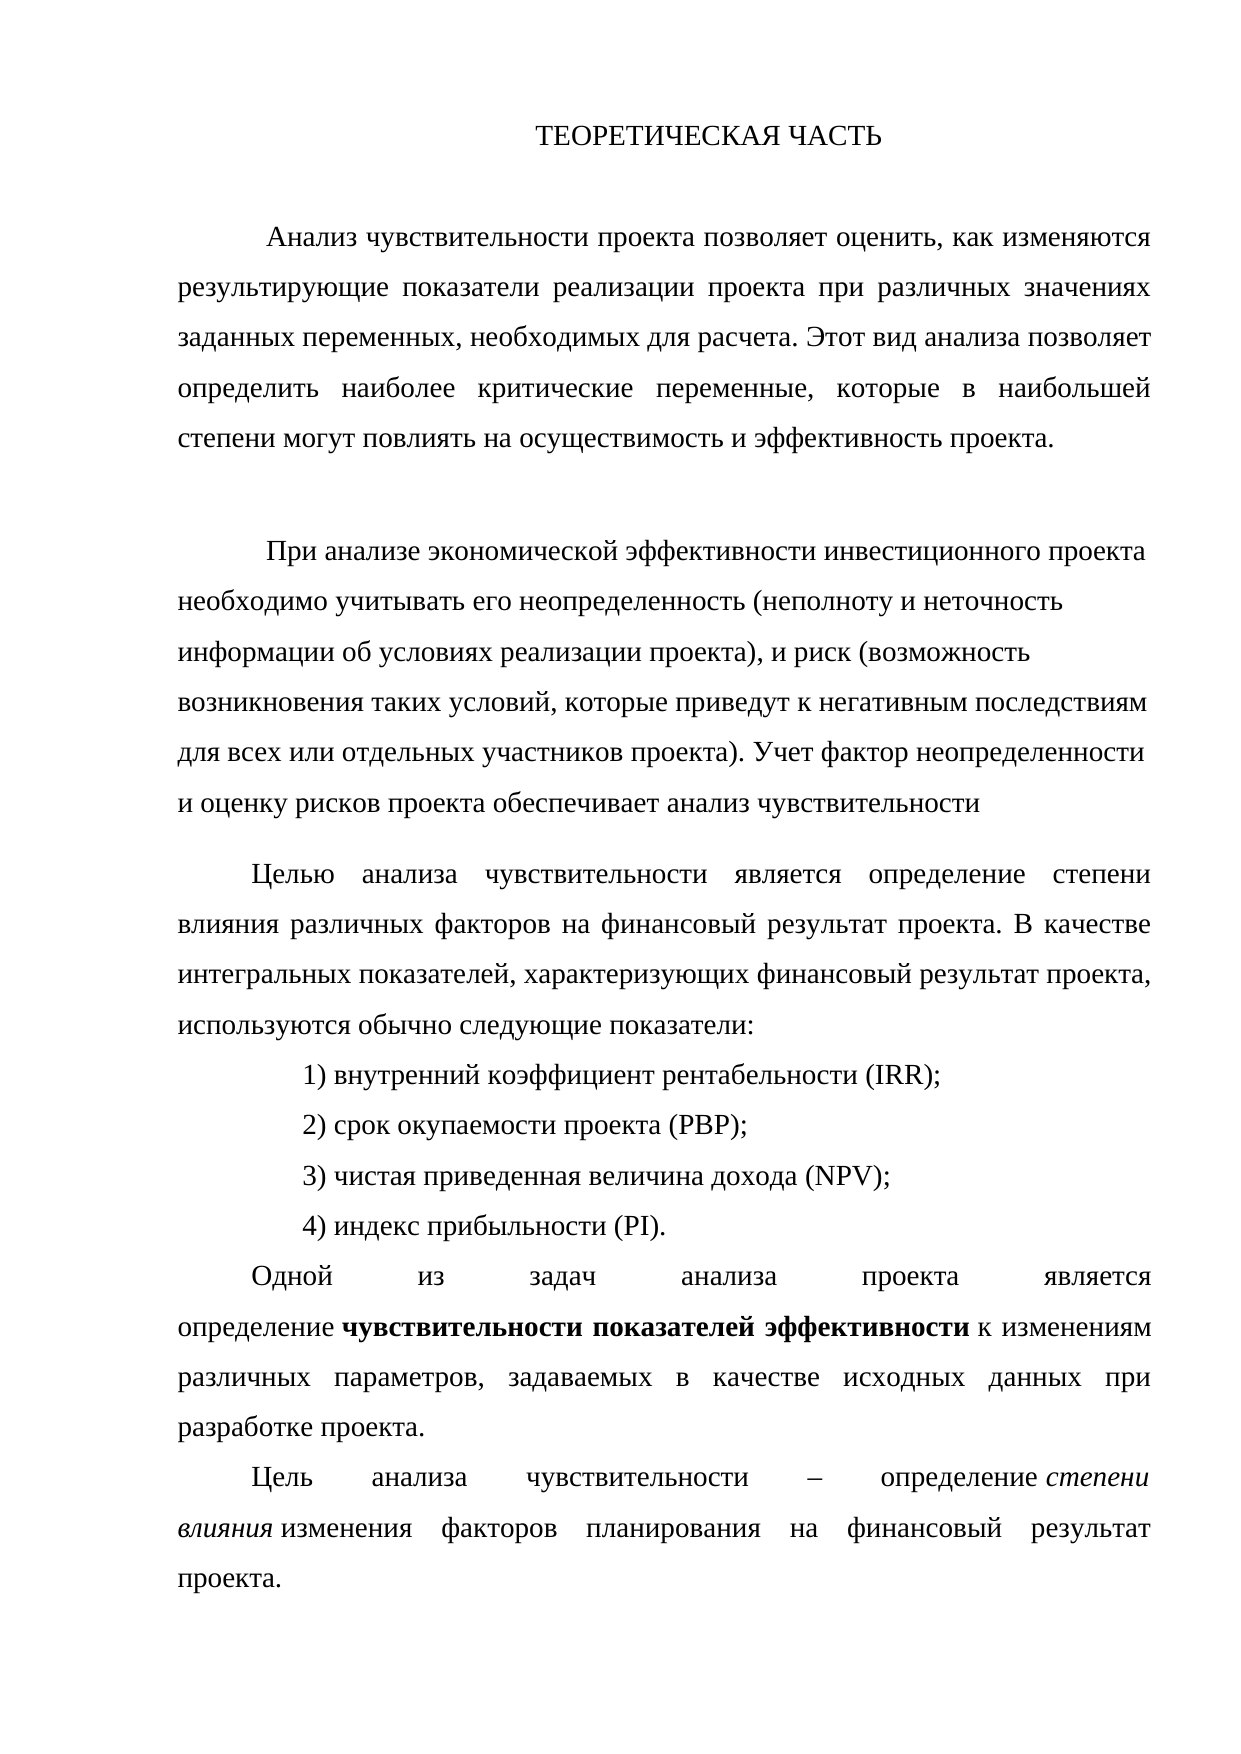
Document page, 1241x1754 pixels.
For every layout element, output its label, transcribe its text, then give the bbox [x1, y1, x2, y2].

text 3) чистая приведенная величина дохода (NPV); [177, 1158, 1152, 1191]
text Цель анализа чувствительности – определение степени влияния изменения факторов планирования на финансовый результат проекта. [177, 1459, 1152, 1594]
text ТЕОРЕТИЧЕСКАЯ ЧАСТЬ [177, 118, 1152, 152]
text 1) внутренний коэффициент рентабельности (IRR); [177, 1057, 1152, 1091]
text 2) срок окупаемости проекта (PBP); [177, 1107, 1152, 1141]
text При анализе экономической эффективности инвестиционного проекта необходимо учитывать его неопределенность (неполноту и неточность информации об условиях реализации проекта), и риск (возможность возникновения таких условий, которые приведут к негативным последствиям для всех или отдельных участников проекта). Учет фактор неопределенности и оценку рисков проекта обеспечивает анализ чувствительности [177, 533, 1152, 818]
text Одной из задач анализа проекта является определение чувствительности показателей эффективности к изменениям различных параметров, задаваемых в качестве исходных данных при разработке проекта. [177, 1258, 1152, 1443]
text Анализ чувствительности проекта позволяет оценить, как изменяются результирующие показатели реализации проекта при различных значениях заданных переменных, необходимых для расчета. Этот вид анализа позволяет определить наиболее критические переменные, которые в наибольшей степени могут повлиять на осуществимость и эффективность проекта. [177, 219, 1152, 453]
text 4) индекс прибыльности (PI). [177, 1208, 1152, 1242]
text Целью анализа чувствительности является определение степени влияния различных факторов на финансовый результат проекта. В качестве интегральных показателей, характеризующих финансовый результат проекта, используются обычно следующие показатели: [177, 856, 1152, 1040]
